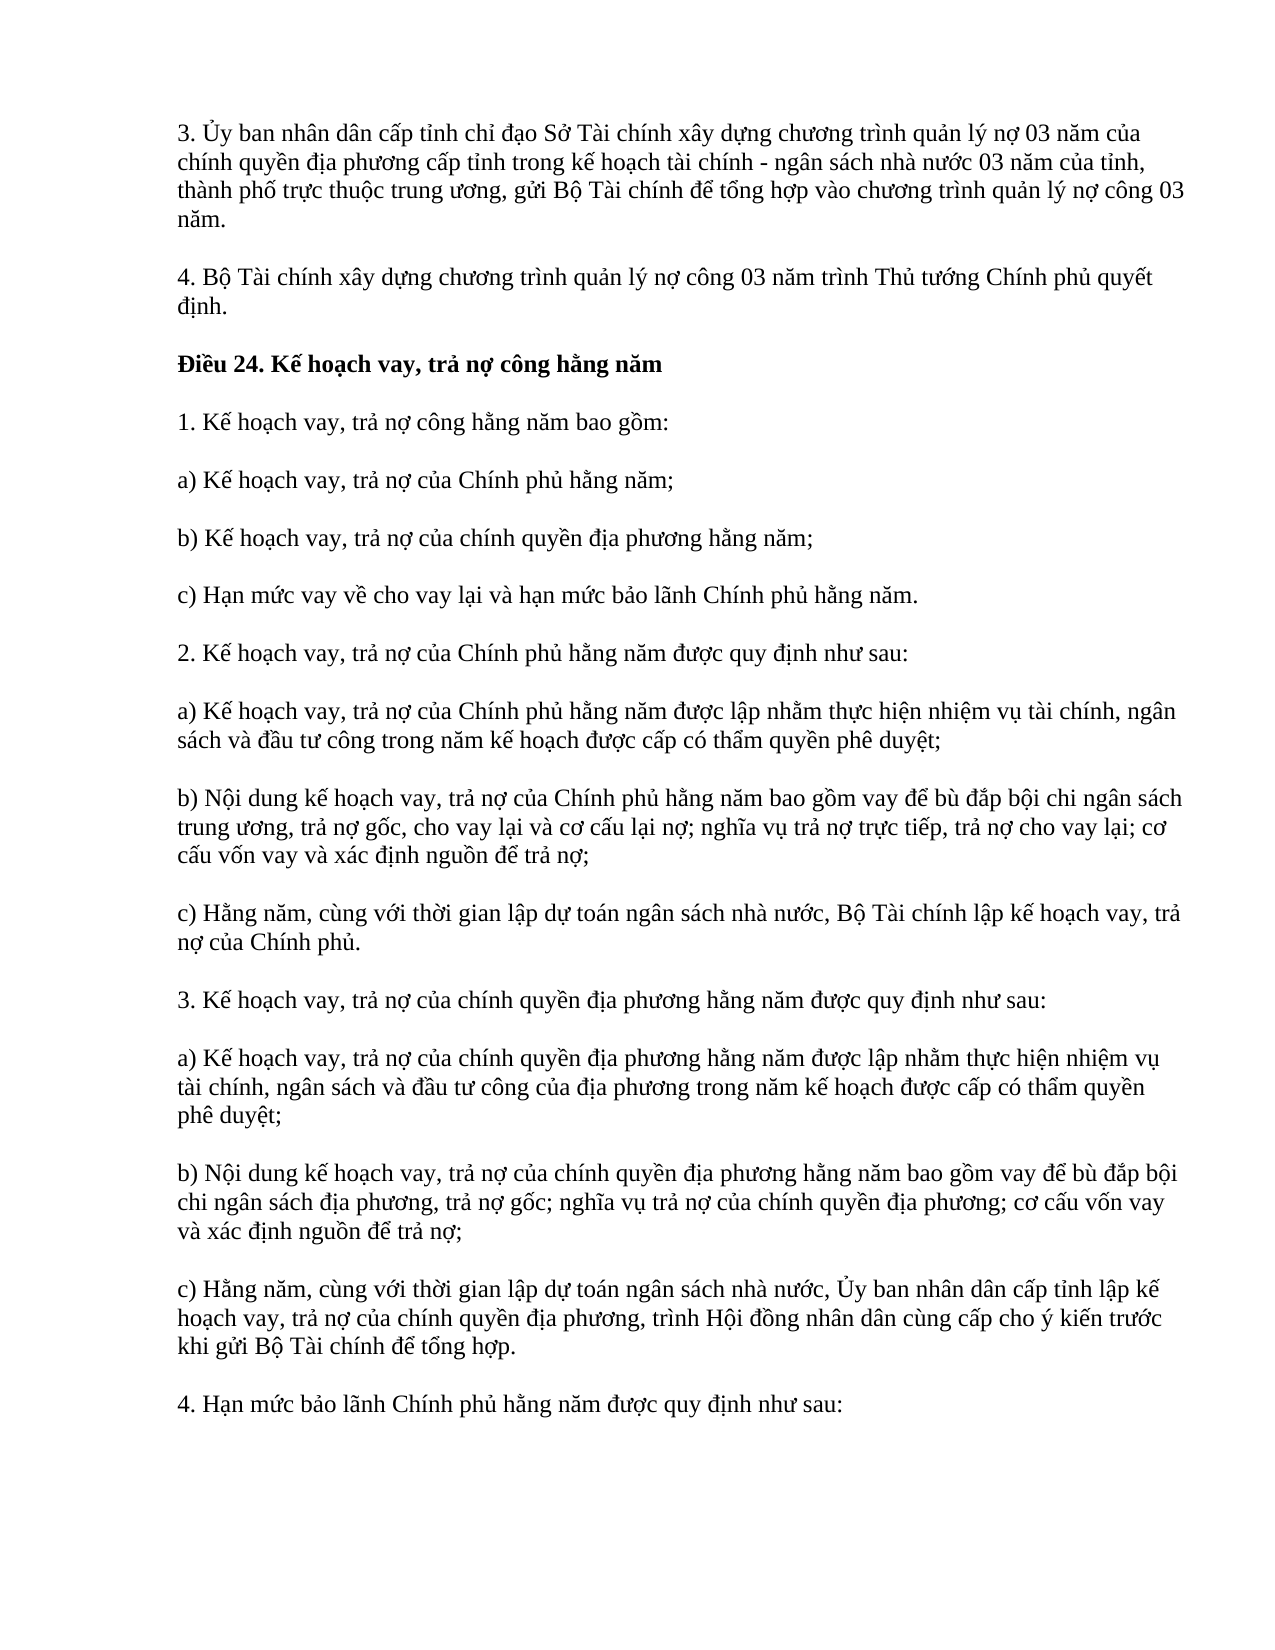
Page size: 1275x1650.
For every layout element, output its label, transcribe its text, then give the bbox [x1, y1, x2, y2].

text 4. Bộ Tài chính xây dựng chương trình quản lý nợ công 03 năm trình Thủ tướng Chính phủ quyết định. [177, 262, 1186, 320]
text 4. Hạn mức bảo lãnh Chính phủ hằng năm được quy định như sau: [177, 1389, 1186, 1418]
text 3. Ủy ban nhân dân cấp tỉnh chỉ đạo Sở Tài chính xây dựng chương trình quản lý nợ 03 năm của chính quyền địa phương cấp tỉnh trong kế hoạch tài chính - ngân sách nhà nước 03 năm của tỉnh, thành phố trực thuộc trung ương, gửi Bộ Tài chính để tổng hợp vào chương trình quản lý nợ công 03 năm. [177, 118, 1186, 233]
text 2. Kế hoạch vay, trả nợ của Chính phủ hằng năm được quy định như sau: [177, 638, 1186, 667]
text b) Kế hoạch vay, trả nợ của chính quyền địa phương hằng năm; [177, 523, 1186, 551]
text c) Hằng năm, cùng với thời gian lập dự toán ngân sách nhà nước, Bộ Tài chính lập kế hoạch vay, trả nợ của Chính phủ. [177, 898, 1186, 956]
text a) Kế hoạch vay, trả nợ của chính quyền địa phương hằng năm được lập nhằm thực hiện nhiệm vụ tài chính, ngân sách và đầu tư công của địa phương trong năm kế hoạch được cấp có thẩm quyền phê duyệt; [177, 1043, 1186, 1129]
text a) Kế hoạch vay, trả nợ của Chính phủ hằng năm được lập nhằm thực hiện nhiệm vụ tài chính, ngân sách và đầu tư công trong năm kế hoạch được cấp có thẩm quyền phê duyệt; [177, 696, 1186, 754]
text b) Nội dung kế hoạch vay, trả nợ của chính quyền địa phương hằng năm bao gồm vay để bù đắp bội chi ngân sách địa phương, trả nợ gốc; nghĩa vụ trả nợ của chính quyền địa phương; cơ cấu vốn vay và xác định nguồn để trả nợ; [177, 1158, 1186, 1245]
text c) Hạn mức vay về cho vay lại và hạn mức bảo lãnh Chính phủ hằng năm. [177, 581, 1186, 609]
text 3. Kế hoạch vay, trả nợ của chính quyền địa phương hằng năm được quy định như sau: [177, 985, 1186, 1014]
text c) Hằng năm, cùng với thời gian lập dự toán ngân sách nhà nước, Ủy ban nhân dân cấp tỉnh lập kế hoạch vay, trả nợ của chính quyền địa phương, trình Hội đồng nhân dân cùng cấp cho ý kiến trước khi gửi Bộ Tài chính để tổng hợp. [177, 1274, 1186, 1360]
text 1. Kế hoạch vay, trả nợ công hằng năm bao gồm: [177, 407, 1186, 436]
text a) Kế hoạch vay, trả nợ của Chính phủ hằng năm; [177, 465, 1186, 493]
text b) Nội dung kế hoạch vay, trả nợ của Chính phủ hằng năm bao gồm vay để bù đắp bội chi ngân sách trung ương, trả nợ gốc, cho vay lại và cơ cấu lại nợ; nghĩa vụ trả nợ trực tiếp, trả nợ cho vay lại; cơ cấu vốn vay và xác định nguồn để trả nợ; [177, 783, 1186, 869]
text Điều 24. Kế hoạch vay, trả nợ công hằng năm [177, 349, 1186, 378]
